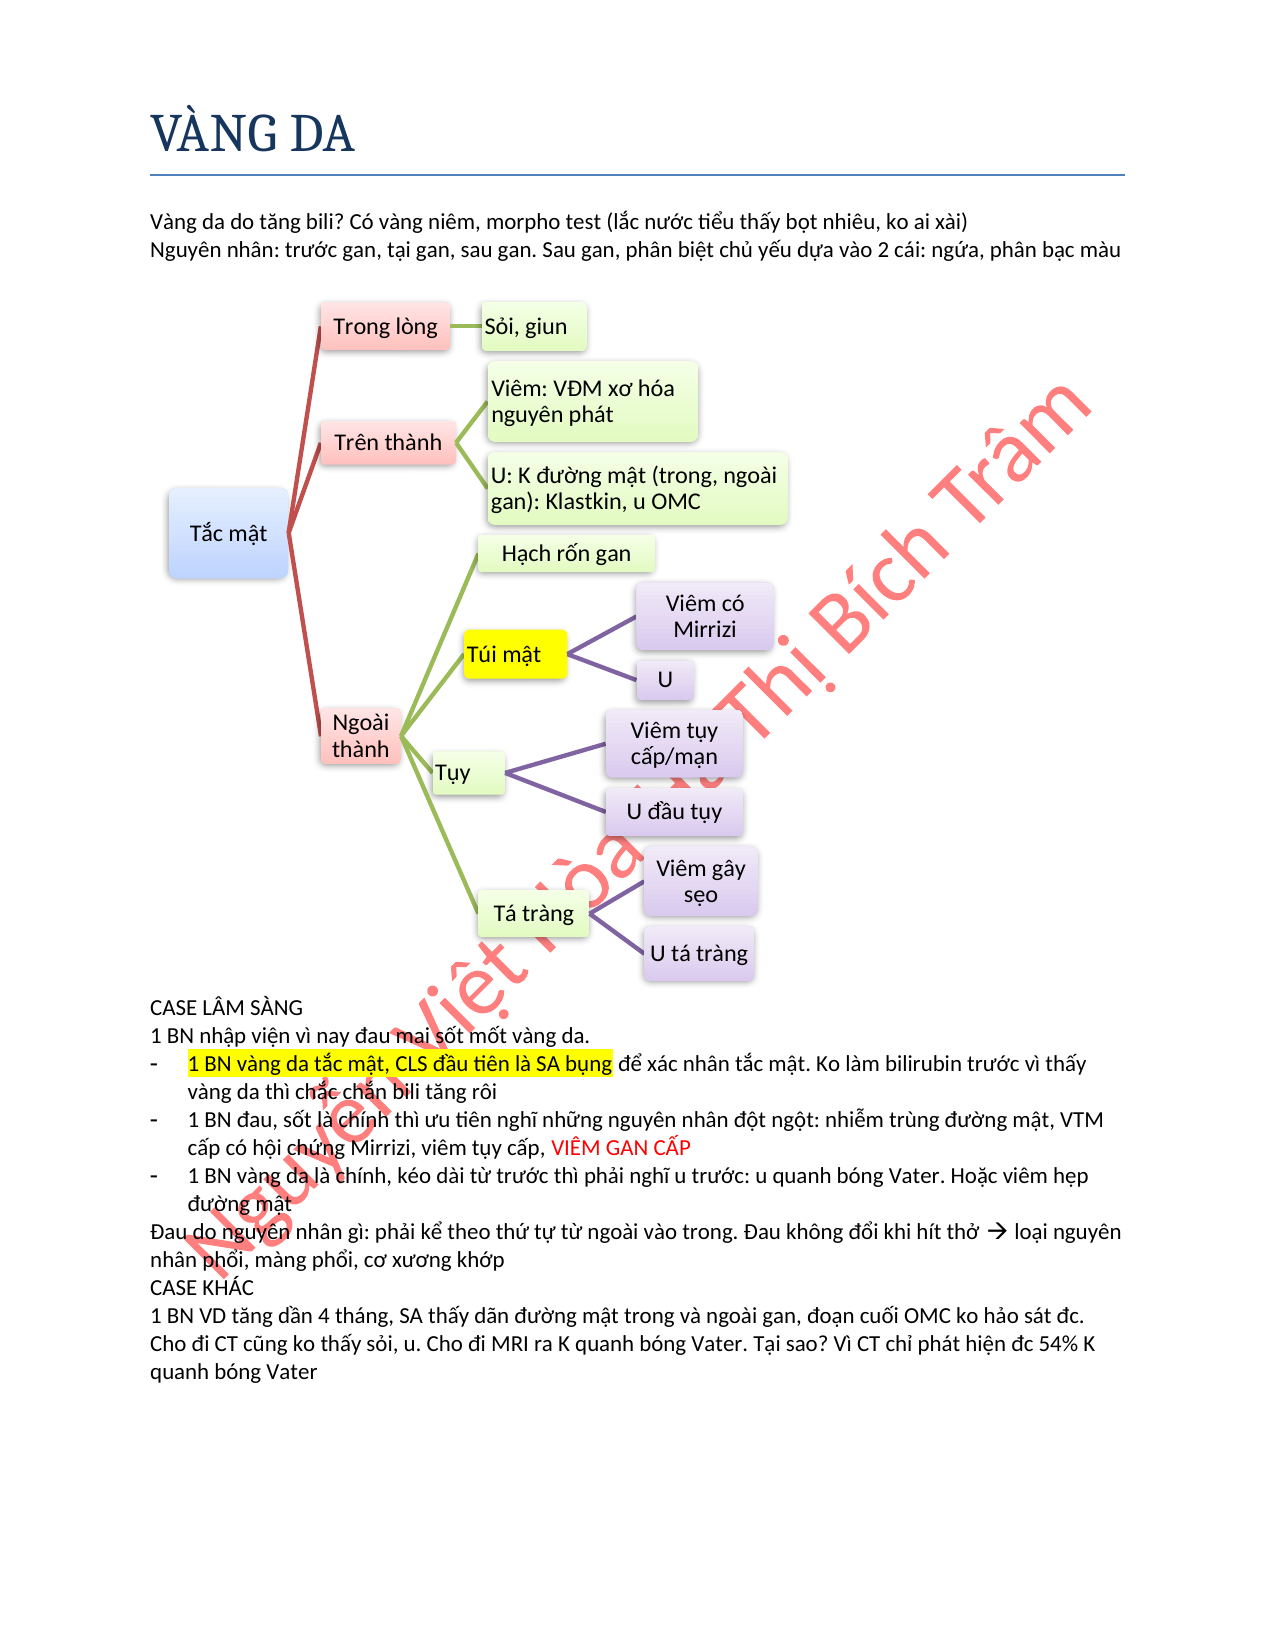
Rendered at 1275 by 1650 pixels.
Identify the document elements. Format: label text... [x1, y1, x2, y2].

list 1 BN vàng da là chính, kéo dài từ trước thì phải nghĩ u trước: u quanh bóng Vater. Hoặc viêm hẹp đường mật [150, 1161, 1125, 1217]
text 1 BN VD tăng dần 4 tháng, SA thấy dãn đường mật trong và ngoài gan, đoạn cuối OMC ko hảo sát đc. Cho đi CT cũng ko thấy sỏi, u. Cho đi MRI ra K quanh bóng Vater. Tại sao? Vì CT chỉ phát hiện đc 54% K quanh bóng Vater [150, 1301, 1125, 1385]
title VÀNG DA [150, 103, 1125, 174]
text 1 BN nhập viện vì nay đau mai sốt mốt vàng da. [150, 1021, 1125, 1049]
list 1 BN đau, sốt là chính thì ưu tiên nghĩ những nguyên nhân đột ngột: nhiễm trùng đường mật, VTM cấp có hội chứng Mirrizi, viêm tụy cấp, VIÊM GAN CẤP [150, 1105, 1125, 1161]
text Nguyên nhân: trước gan, tại gan, sau gan. Sau gan, phân biệt chủ yếu dựa vào 2 cái: ngứa, phân bạc màu [150, 235, 1125, 263]
list 1 BN vàng da tắc mật, CLS đầu tiên là SA bụng để xác nhân tắc mật. Ko làm bilirubin trước vì thấy vàng da thì chắc chắn bili tăng rôi [150, 1049, 1125, 1105]
text CASE LÂM SÀNG [150, 993, 1125, 1021]
text Đau do nguyên nhân gì: phải kể theo thứ tự từ ngoài vào trong. Đau không đổi khi hít thở loại nguyên nhân phổi, màng phổi, cơ xương khớp [150, 1217, 1125, 1273]
text CASE KHÁC [150, 1273, 1125, 1301]
text Vàng da do tăng bili? Có vàng niêm, morpho test (lắc nước tiểu thấy bọt nhiêu, ko ai xài) [150, 207, 1125, 235]
